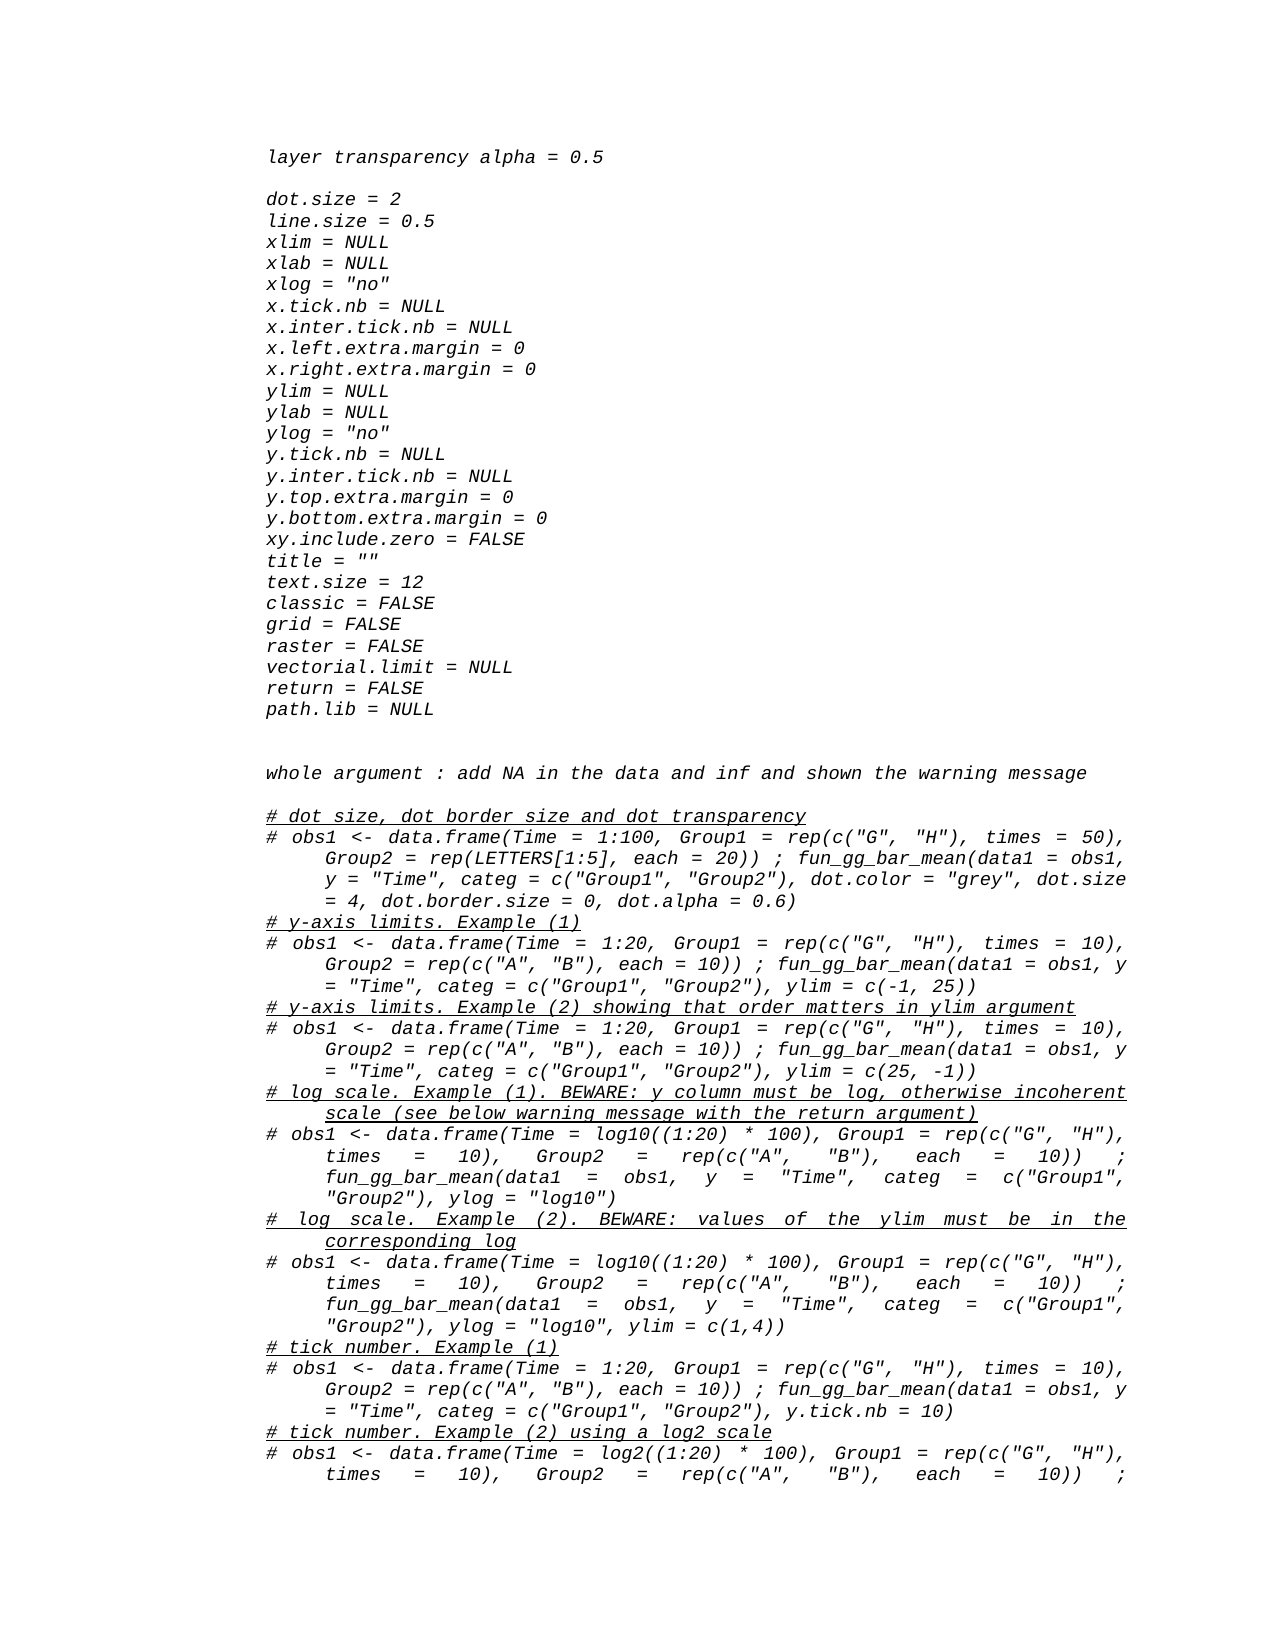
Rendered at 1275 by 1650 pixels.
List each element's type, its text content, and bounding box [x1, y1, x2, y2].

text # obs1 <- data.frame(Time = log10((1:20) * 100), Group1 = rep(c("G", "H"), times = 10), Group2 = rep(c("A", "B"), each = 10)) ; fun_gg_bar_mean(data1 = obs1, y = "Time", categ = c("Group1", "Group2"), ylog = "log10") [266, 1125, 1127, 1210]
text # log scale. Example (1). BEWARE: y column must be log, otherwise incoherent scale (see below warning message with the return argument) [266, 1083, 1127, 1100]
text x.inter.tick.nb = NULL [266, 318, 1127, 339]
text line.size = 0.5 [266, 211, 1127, 233]
text y.top.extra.margin = 0 [266, 488, 1127, 509]
text raster = FALSE [266, 636, 1127, 658]
text # obs1 <- data.frame(Time = 1:20, Group1 = rep(c("G", "H"), times = 10), Group2 = rep(c("A", "B"), each = 10)) ; fun_gg_bar_mean(data1 = obs1, y = "Time", categ = c("Group1", "Group2"), ylim = c(-1, 25)) [266, 934, 1127, 998]
text # y-axis limits. Example (2) showing that order matters in ylim argument [266, 998, 1127, 1019]
text path.lib = NULL [266, 700, 1127, 721]
text # y-axis limits. Example (1) [266, 913, 1127, 934]
text vectorial.limit = NULL [266, 658, 1127, 679]
text # obs1 <- data.frame(Time = 1:20, Group1 = rep(c("G", "H"), times = 10), Group2 = rep(c("A", "B"), each = 10)) ; fun_gg_bar_mean(data1 = obs1, y = "Time", categ = c("Group1", "Group2"), ylim = c(25, -1)) [266, 1019, 1127, 1083]
text x.left.extra.margin = 0 [266, 339, 1127, 360]
text dot.size = 2 [266, 190, 1127, 211]
text xlab = NULL [266, 254, 1127, 275]
text # tick number. Example (2) using a log2 scale [266, 1423, 1127, 1444]
text # obs1 <- data.frame(Time = log10((1:20) * 100), Group1 = rep(c("G", "H"), times = 10), Group2 = rep(c("A", "B"), each = 10)) ; fun_gg_bar_mean(data1 = obs1, y = "Time", categ = c("Group1", "Group2"), ylog = "log10", ylim = c(1,4)) [266, 1253, 1127, 1338]
text classic = FALSE [266, 594, 1127, 615]
text ylim = NULL [266, 381, 1127, 403]
text # log scale. Example (2). BEWARE: values of the ylim must be in the corresponding log [266, 1210, 1127, 1228]
text # obs1 <- data.frame(Time = 1:100, Group1 = rep(c("G", "H"), times = 50), Group2 = rep(LETTERS[1:5], each = 20)) ; fun_gg_bar_mean(data1 = obs1, y = "Time", categ = c("Group1", "Group2"), dot.color = "grey", dot.size = 4, dot.border.size = 0, dot.alpha = 0.6) [266, 828, 1127, 913]
text # log scale. Example (1). BEWARE: y column must be log, otherwise incoherent scale (see below warning message with the return argument) [266, 1101, 1127, 1125]
text # dot size, dot border size and dot transparency [266, 806, 1127, 828]
text # tick number. Example (1) [266, 1338, 1127, 1359]
text title = "" [266, 551, 1127, 573]
text # obs1 <- data.frame(Time = 1:20, Group1 = rep(c("G", "H"), times = 10), Group2 = rep(c("A", "B"), each = 10)) ; fun_gg_bar_mean(data1 = obs1, y = "Time", categ = c("Group1", "Group2"), y.tick.nb = 10) [266, 1359, 1127, 1423]
text layer transparency alpha = 0.5 [266, 148, 1127, 169]
text xlim = NULL [266, 233, 1127, 254]
text # log scale. Example (2). BEWARE: values of the ylim must be in the corresponding log [266, 1229, 1127, 1253]
text xlog = "no" [266, 275, 1127, 296]
text y.tick.nb = NULL [266, 445, 1127, 466]
text ylab = NULL [266, 403, 1127, 424]
text xy.include.zero = FALSE [266, 530, 1127, 551]
text y.inter.tick.nb = NULL [266, 466, 1127, 488]
text text.size = 12 [266, 573, 1127, 594]
text whole argument : add NA in the data and inf and shown the warning message [266, 764, 1127, 785]
text x.tick.nb = NULL [266, 296, 1127, 318]
text return = FALSE [266, 679, 1127, 700]
text grid = FALSE [266, 615, 1127, 636]
text x.right.extra.margin = 0 [266, 360, 1127, 381]
text y.bottom.extra.margin = 0 [266, 509, 1127, 530]
text ylog = "no" [266, 424, 1127, 445]
